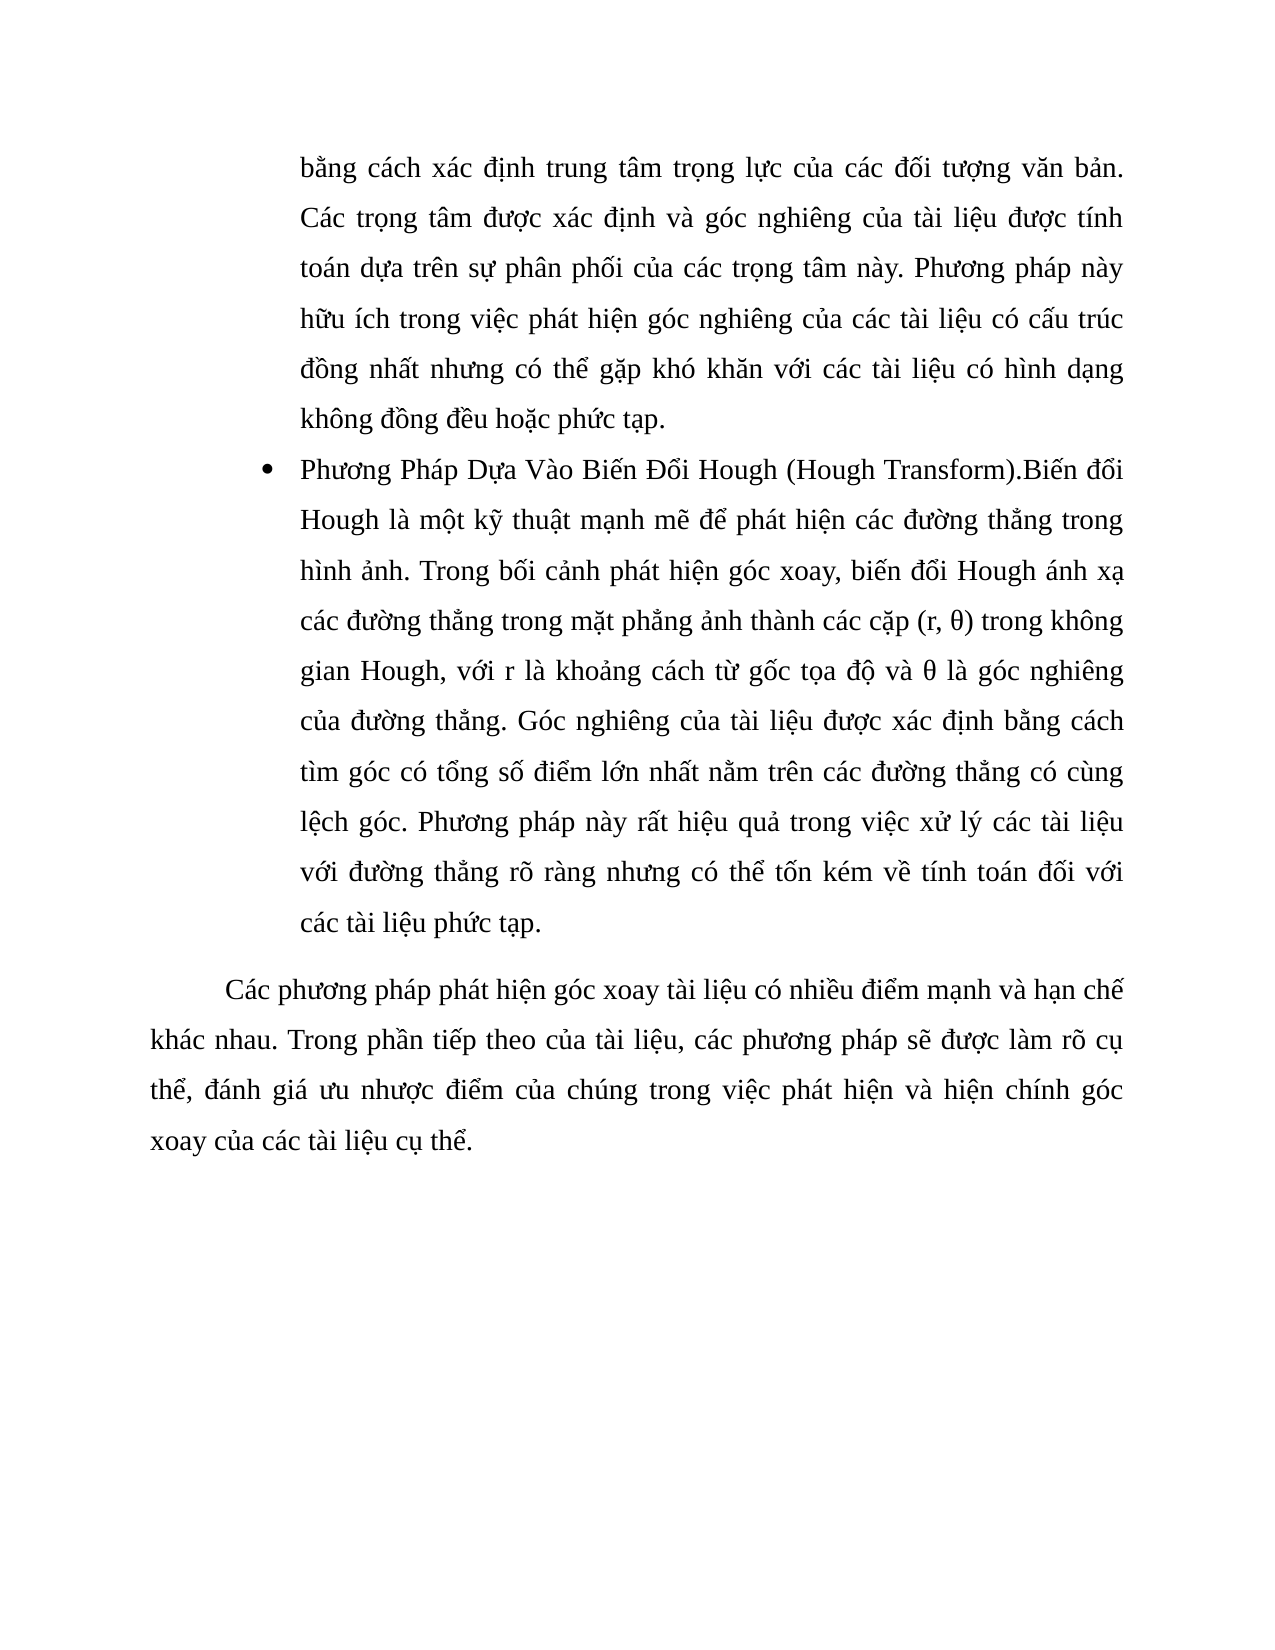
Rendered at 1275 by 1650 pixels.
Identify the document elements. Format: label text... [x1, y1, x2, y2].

text Các phương pháp phát hiện góc xoay tài liệu có nhiều điểm mạnh và hạn chế khác nhau. Trong phần tiếp theo của tài liệu, các phương pháp sẽ được làm rõ cụ thể, đánh giá ưu nhược điểm của chúng trong việc phát hiện và hiện chính góc xoay của các tài liệu cụ thể. [150, 972, 1125, 1156]
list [262, 150, 1125, 435]
list Phương Pháp Dựa Vào Biến Đổi Hough (Hough Transform).Biến đổi Hough là một kỹ thuật mạnh mẽ để phát hiện các đường thẳng trong hình ảnh. Trong bối cảnh phát hiện góc xoay, biến đổi Hough ánh xạ các đường thẳng trong mặt phẳng ảnh thành các cặp (r, θ) trong không gian Hough, với r là khoảng cách từ gốc tọa độ và θ là góc nghiêng của đường thẳng. Góc nghiêng của tài liệu được xác định bằng cách tìm góc có tổng số điểm lớn nhất nằm trên các đường thẳng có cùng lệch góc. Phương pháp này rất hiệu quả trong việc xử lý các tài liệu với đường thẳng rõ ràng nhưng có thể tốn kém về tính toán đối với các tài liệu phức tạp. [262, 452, 1125, 938]
